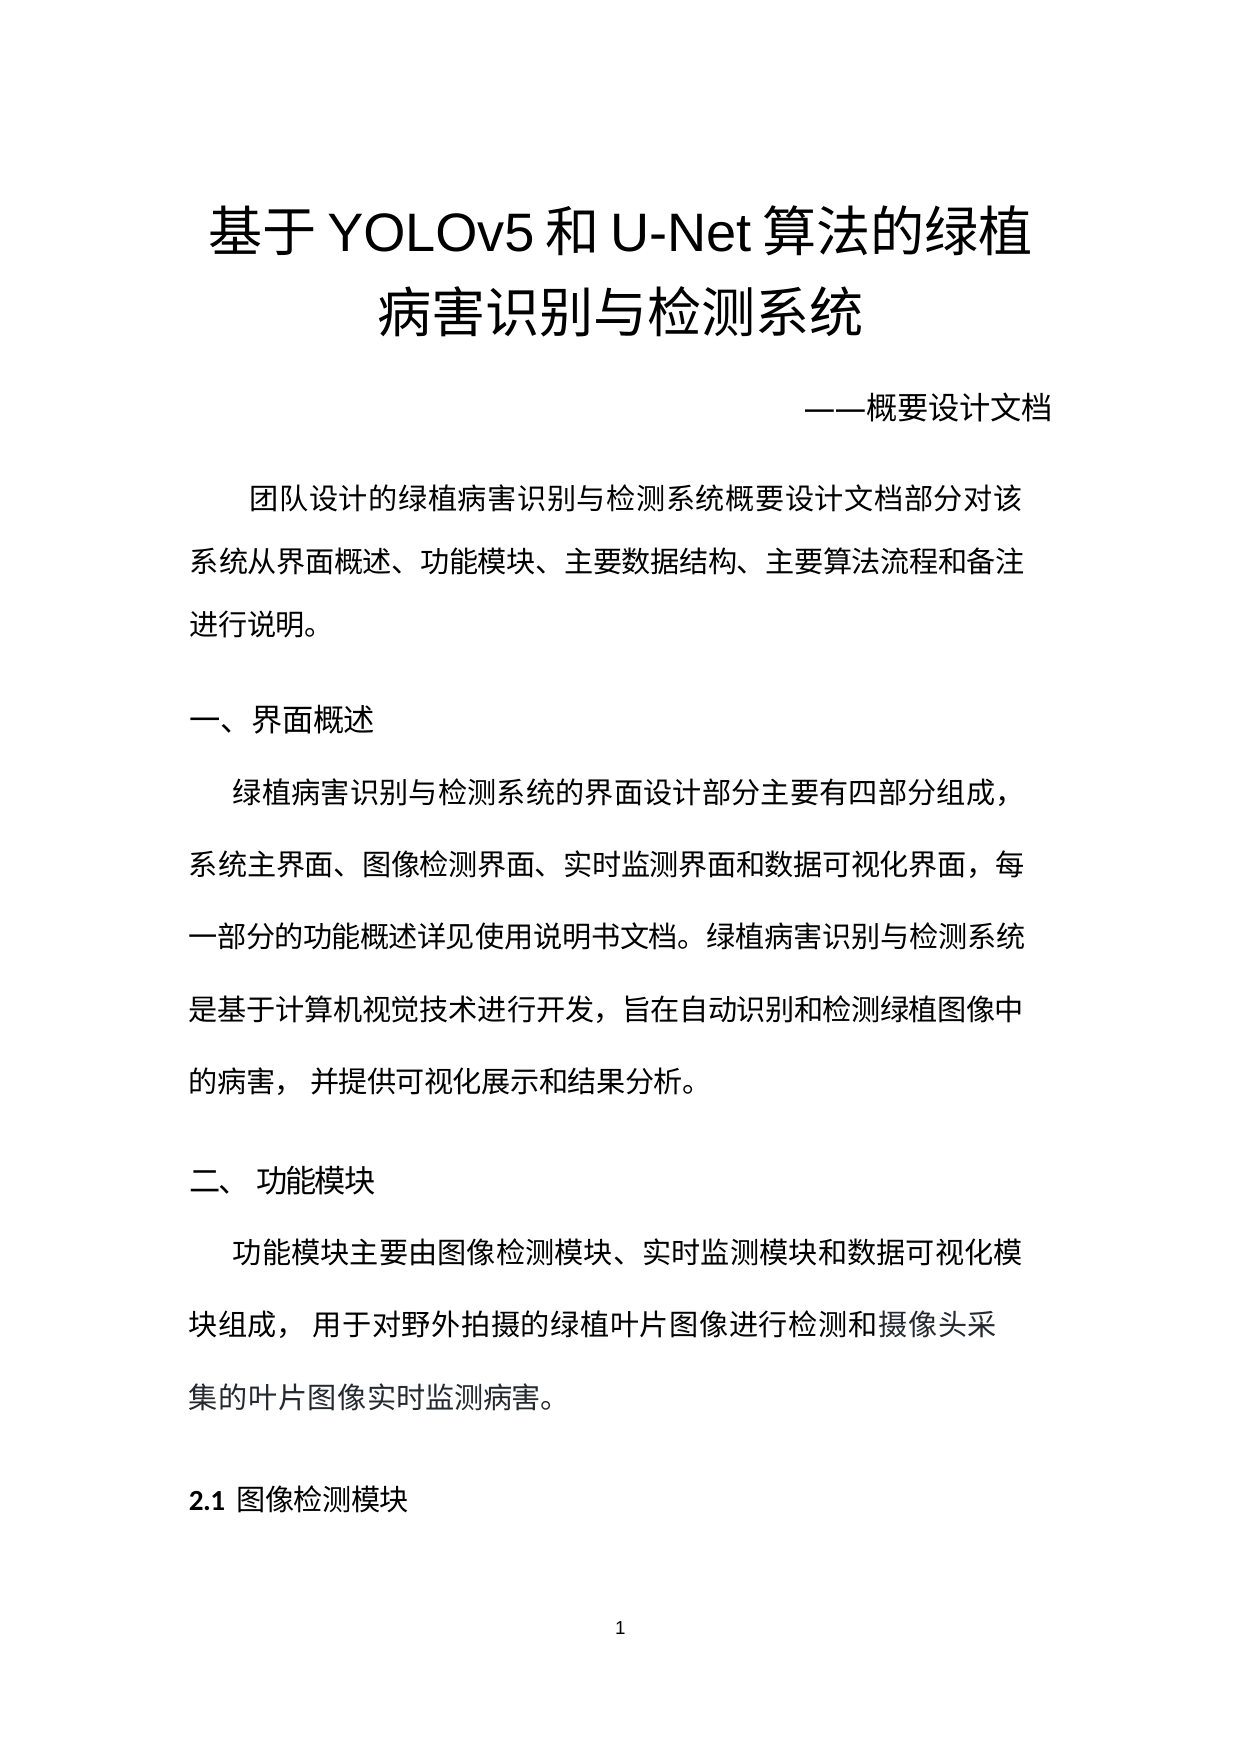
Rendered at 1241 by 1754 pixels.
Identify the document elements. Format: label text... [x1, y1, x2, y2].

text ——概要设计文档 [803, 387, 1054, 428]
text 基于YOLOv5和U-Net算法的绿植病害识别与检测系统 [186, 189, 1054, 348]
text 一、界面概述 [189, 699, 1054, 740]
text 功能模块主要由图像检测模块、实时监测模块和数据可视化模块组成， 用于对野外拍摄的绿植叶片图像进行检测和摄像头采集的叶片图像实时监测病害。 [189, 1229, 1026, 1416]
text 团队设计的绿植病害识别与检测系统概要设计文档部分对该系统从界面概述、功能模块、主要数据结构、主要算法流程和备注进行说明。 [189, 475, 1025, 643]
text 二、 功能模块 [189, 1159, 1054, 1200]
text 绿植病害识别与检测系统的界面设计部分主要有四部分组成， 系统主界面、图像检测界面、实时监测界面和数据可视化界面，每一部分的功能概述详见使用说明书文档。绿植病害识别与检测系统是基于计算机视觉技术进行开发，旨在自动识别和检测绿植图像中的病害， 并提供可视化展示和结果分析。 [189, 769, 1025, 1101]
text 2.1 图像检测模块 [189, 1477, 1054, 1519]
